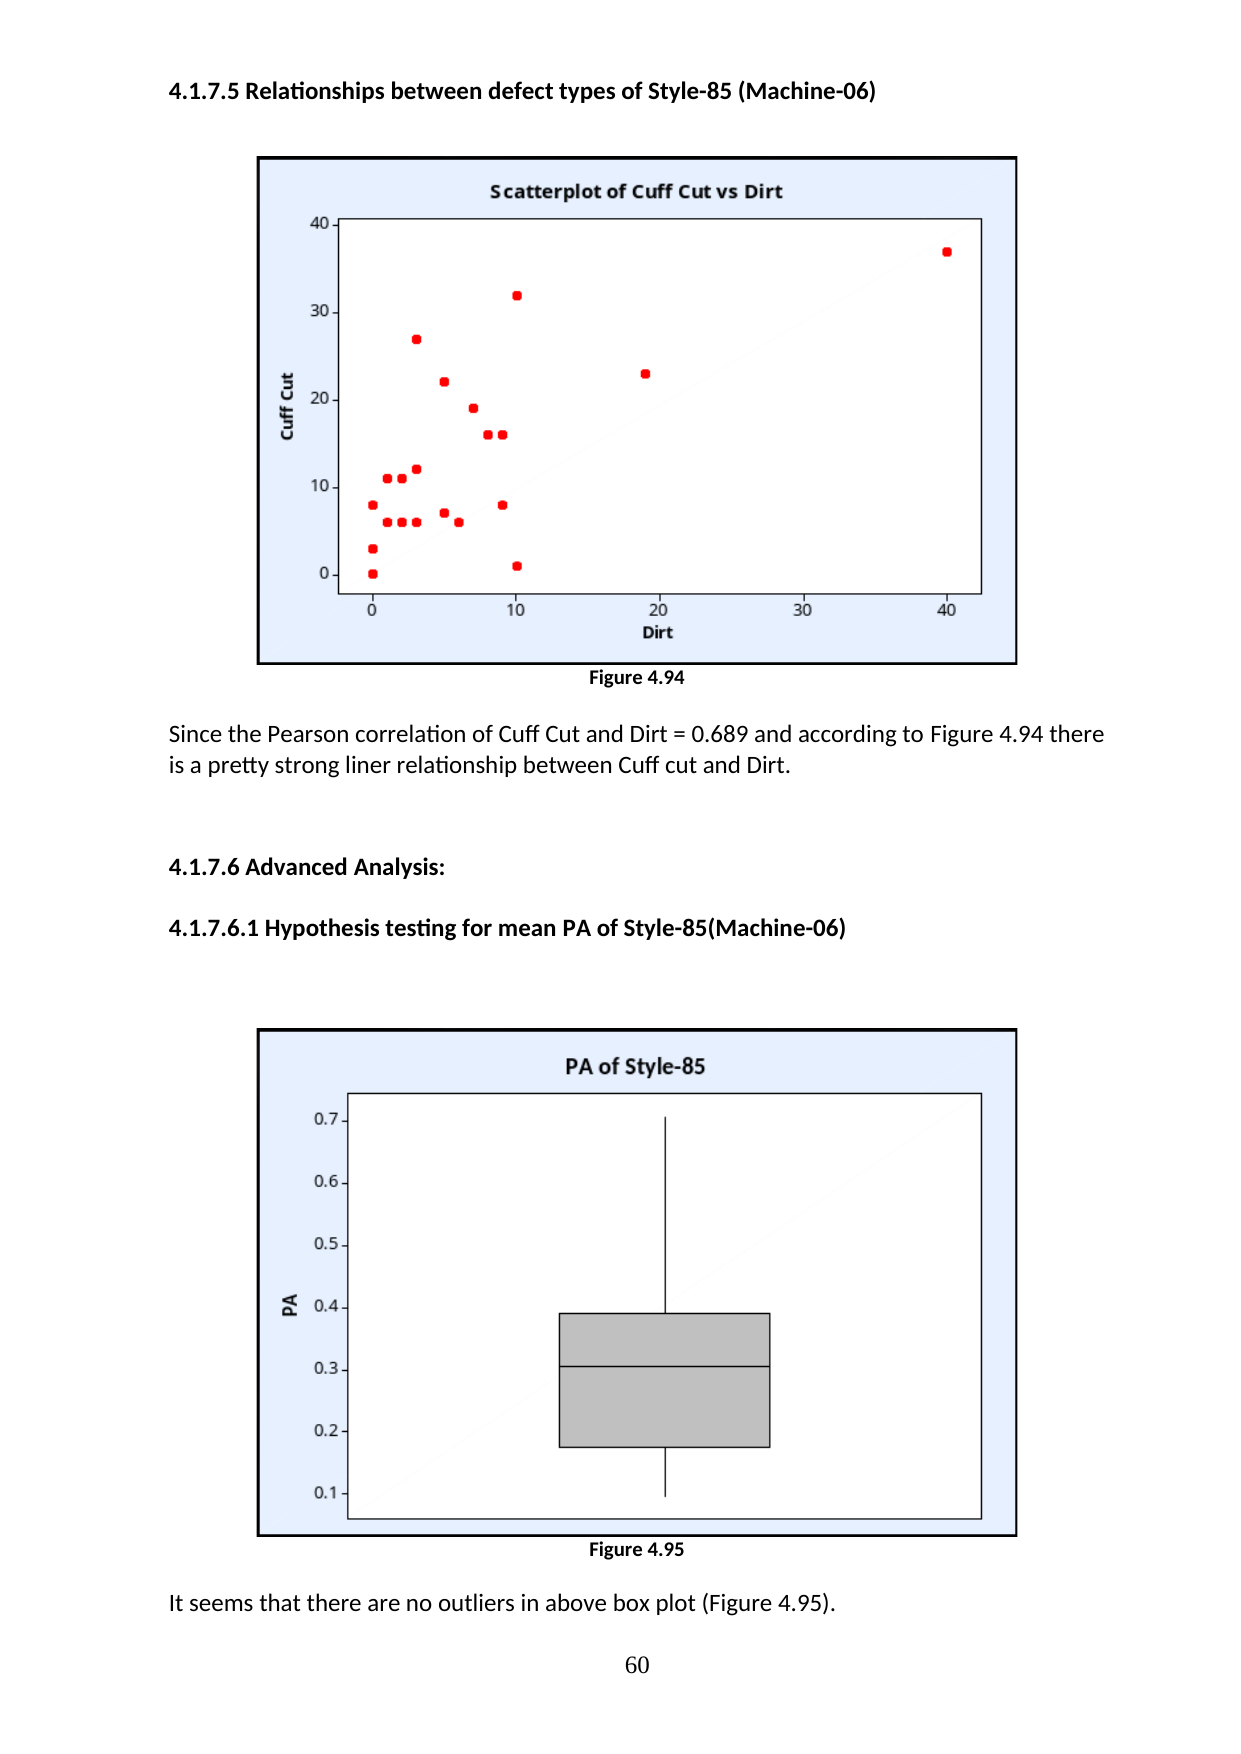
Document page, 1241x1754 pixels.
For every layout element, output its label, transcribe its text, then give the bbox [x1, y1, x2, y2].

text It seems that there are no outliers in above box plot (Figure 4.95). [169, 1587, 1105, 1618]
text 4.1.7.5 Relationships between defect types of Style-85 (Machine-06) [169, 75, 1105, 106]
text Figure 4.95 [169, 1537, 1105, 1562]
text 4.1.7.6 Advanced Analysis: [169, 851, 1105, 881]
text 4.1.7.6.1 Hypothesis testing for mean PA of Style-85(Machine-06) [169, 912, 1105, 942]
text Since the Pearson correlation of Cuff Cut and Dirt = 0.689 and according to Figure 4.94 there is a pretty strong liner relationship between Cuff cut and Dirt. [169, 718, 1105, 779]
text Figure 4.94 [169, 664, 1105, 689]
